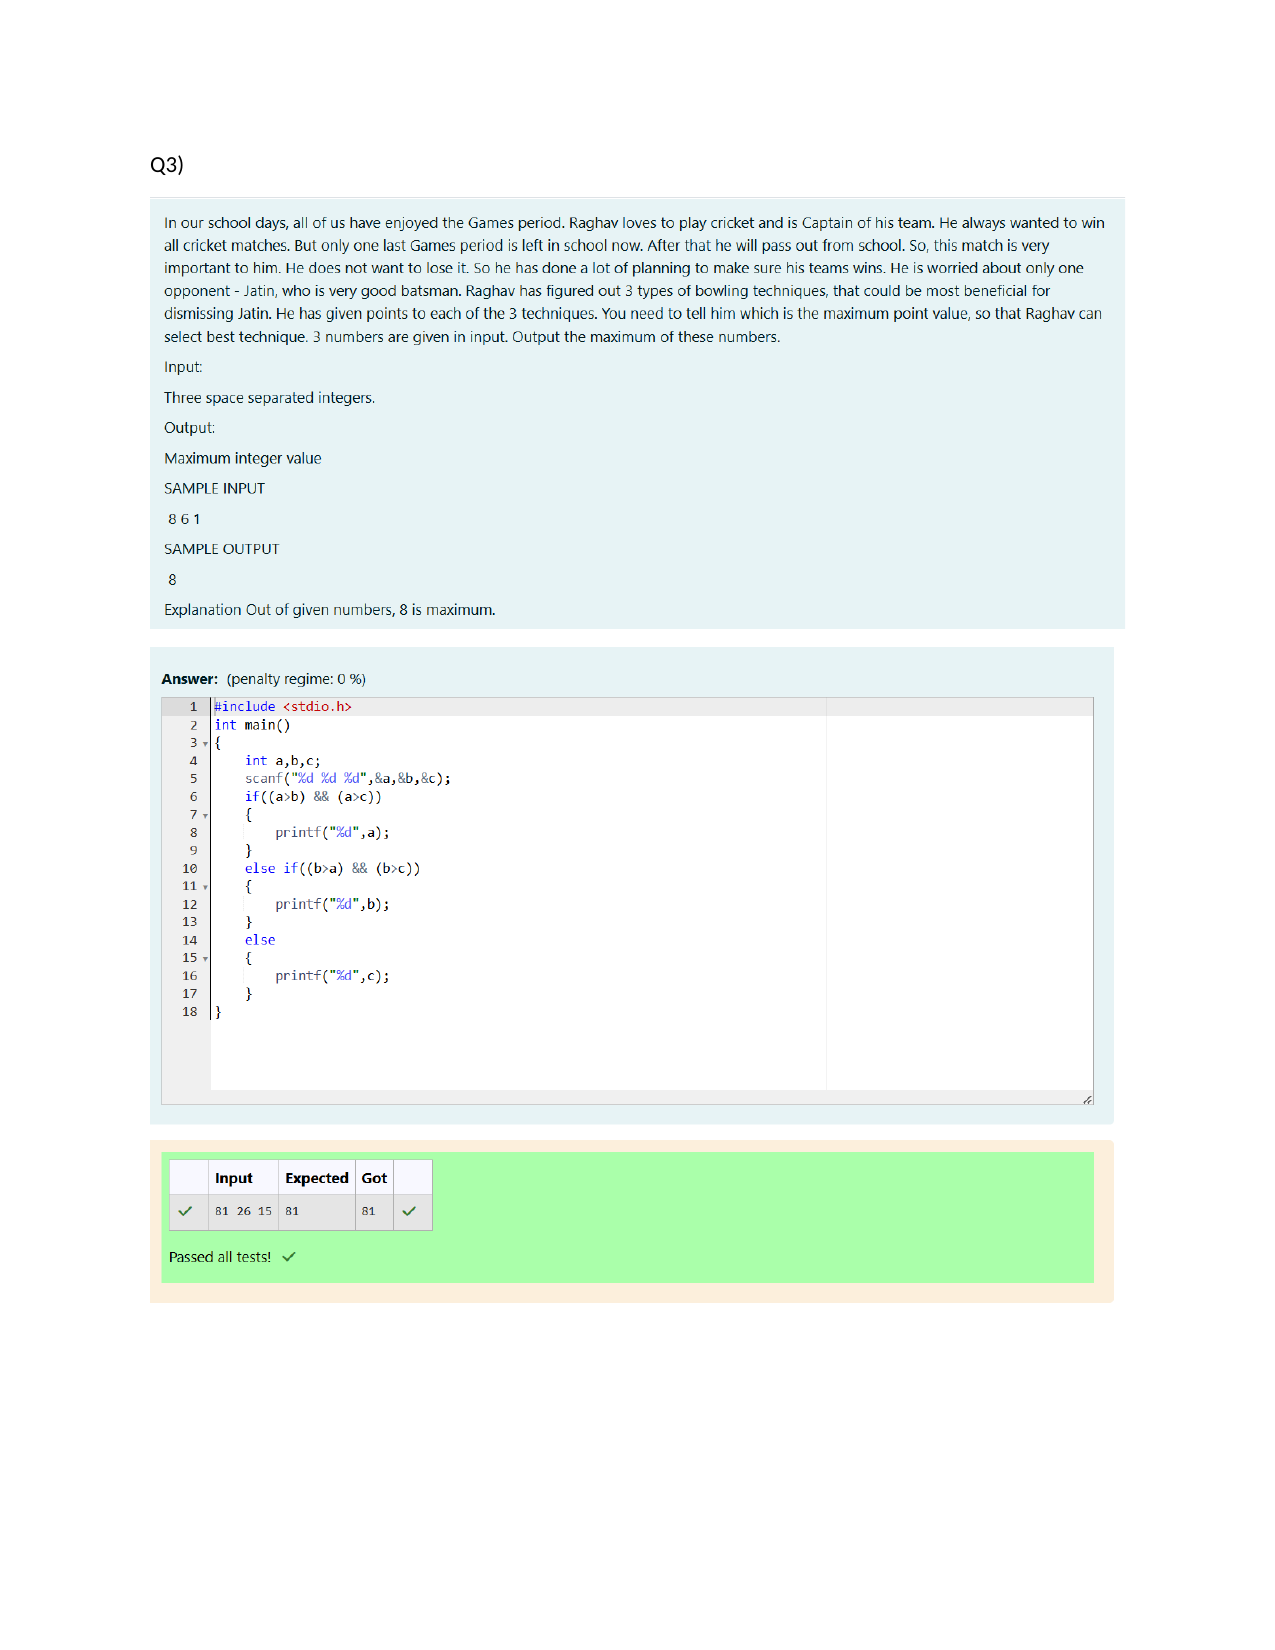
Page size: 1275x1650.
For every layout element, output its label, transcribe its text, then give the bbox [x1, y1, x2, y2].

text Q3) [150, 150, 1125, 178]
picture [150, 196, 1125, 629]
picture [150, 647, 1125, 1308]
